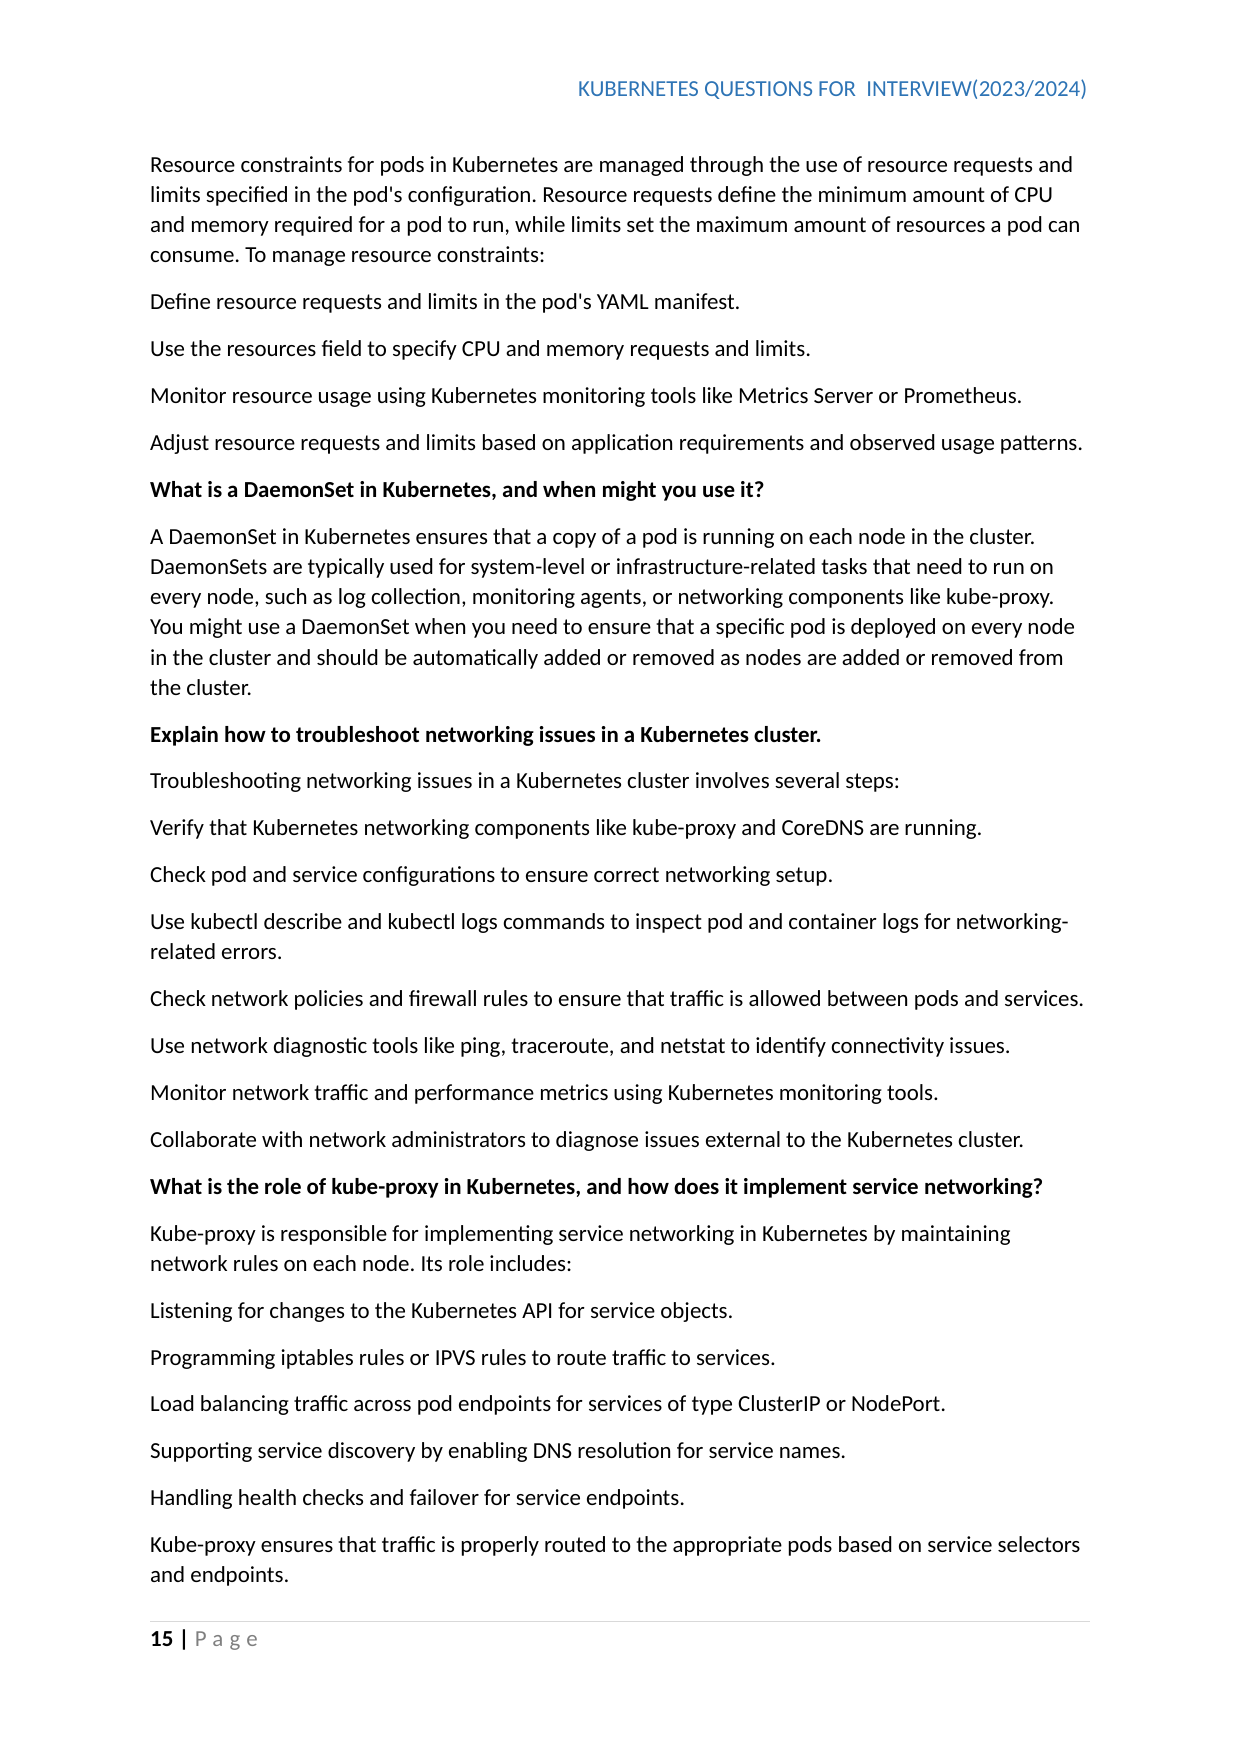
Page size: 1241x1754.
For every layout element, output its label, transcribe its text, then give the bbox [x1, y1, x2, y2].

text Monitor network traffic and performance metrics using Kubernetes monitoring tools. [150, 1078, 1090, 1106]
text Use network diagnostic tools like ping, traceroute, and netstat to identify connectivity issues. [150, 1031, 1090, 1059]
text Check network policies and firewall rules to ensure that traffic is allowed between pods and services. [150, 984, 1090, 1012]
text Collaborate with network administrators to diagnose issues external to the Kubernetes cluster. [150, 1125, 1090, 1153]
text Supporting service discovery by enabling DNS resolution for service names. [150, 1436, 1090, 1464]
text Load balancing traffic across pod endpoints for services of type ClusterIP or NodePort. [150, 1389, 1090, 1418]
text Kube-proxy ensures that traffic is properly routed to the appropriate pods based on service selectors and endpoints. [150, 1530, 1090, 1588]
text Verify that Kubernetes networking components like kube-proxy and CoreDNS are running. [150, 813, 1090, 842]
text Use the resources field to specify CPU and memory requests and limits. [150, 334, 1090, 362]
text Adjust resource requests and limits based on application requirements and observed usage patterns. [150, 428, 1090, 456]
text What is a DaemonSet in Kubernetes, and when might you use it? [150, 475, 1090, 503]
text Listening for changes to the Kubernetes API for service objects. [150, 1296, 1090, 1324]
text Check pod and service configurations to ensure correct networking setup. [150, 860, 1090, 888]
text Kube-proxy is responsible for implementing service networking in Kubernetes by maintaining network rules on each node. Its role includes: [150, 1219, 1090, 1277]
text Handling health checks and failover for service endpoints. [150, 1483, 1090, 1511]
text Define resource requests and limits in the pod's YAML manifest. [150, 287, 1090, 316]
text Troubleshooting networking issues in a Kubernetes cluster involves several steps: [150, 767, 1090, 795]
text A DaemonSet in Kubernetes ensures that a copy of a pod is running on each node in the cluster. DaemonSets are typically used for system-level or infrastructure-related tasks that need to run on every node, such as log collection, monitoring agents, or networking components like kube-proxy. You might use a DaemonSet when you need to ensure that a specific pod is deployed on every node in the cluster and should be automatically added or removed as nodes are added or removed from the cluster. [150, 522, 1090, 701]
text Resource constraints for pods in Kubernetes are managed through the use of resource requests and limits specified in the pod's configuration. Resource requests define the minimum amount of CPU and memory required for a pod to run, while limits set the maximum amount of resources a pod can consume. To manage resource constraints: [150, 150, 1090, 269]
text Explain how to troubleshoot networking issues in a Kubernetes cluster. [150, 720, 1090, 748]
text Use kubectl describe and kubectl logs commands to inspect pod and container logs for networking-related errors. [150, 907, 1090, 966]
text Programming iptables rules or IPVS rules to route traffic to services. [150, 1343, 1090, 1371]
text Monitor resource usage using Kubernetes monitoring tools like Metrics Server or Prometheus. [150, 381, 1090, 409]
text What is the role of kube-proxy in Kubernetes, and how does it implement service networking? [150, 1172, 1090, 1200]
